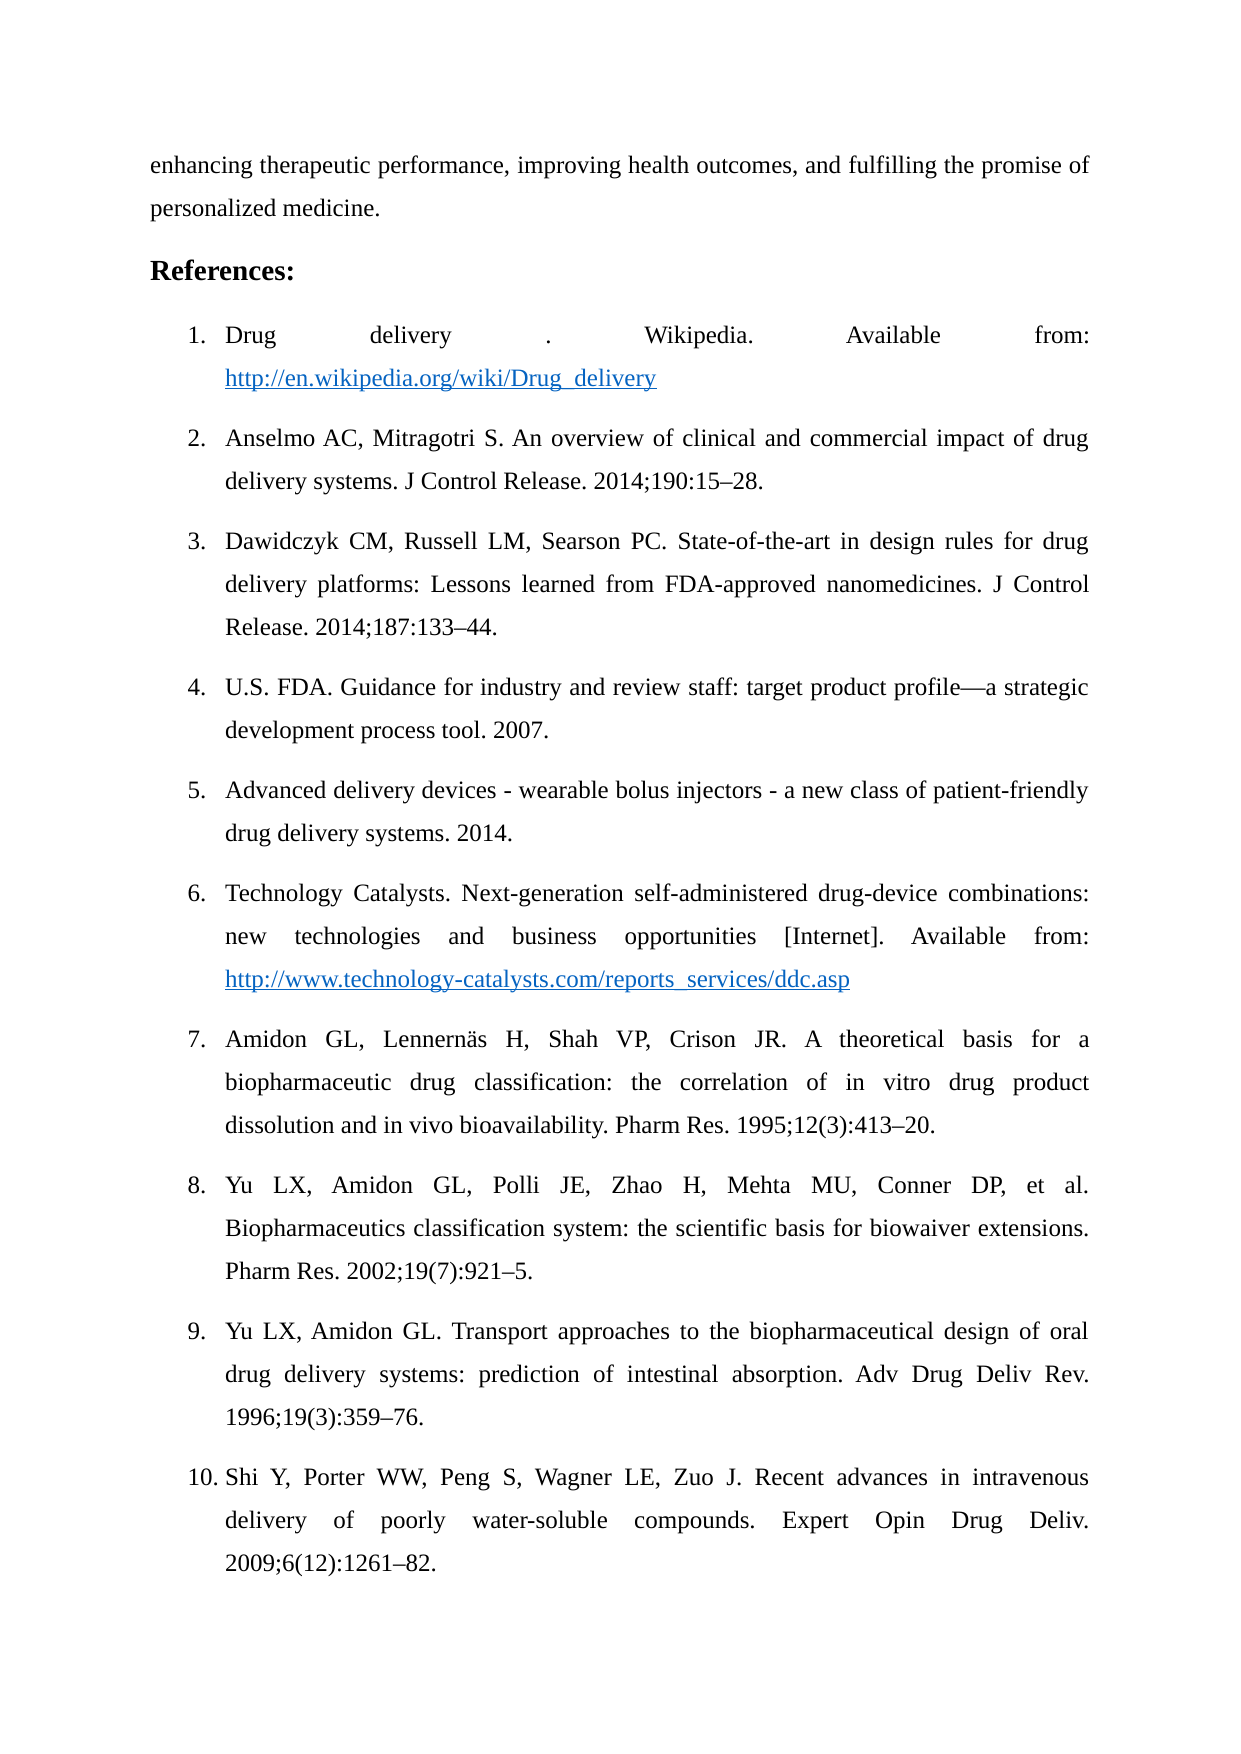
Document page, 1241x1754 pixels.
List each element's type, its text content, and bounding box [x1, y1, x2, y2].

list Dawidczyk CM, Russell LM, Searson PC. State-of-the-art in design rules for drug delivery platforms: Lessons learned from FDA-approved nanomedicines. J Control Release. 2014;187:133–44. [187, 526, 1090, 641]
list U.S. FDA. Guidance for industry and review staff: target product profile—a strategic development process tool. 2007. [187, 672, 1090, 744]
text References: [150, 253, 1090, 286]
list Advanced delivery devices - wearable bolus injectors - a new class of patient-friendly drug delivery systems. 2014. [187, 775, 1090, 847]
list Anselmo AC, Mitragotri S. An overview of clinical and commercial impact of drug delivery systems. J Control Release. 2014;190:15–28. [187, 423, 1090, 495]
list Technology Catalysts. Next-generation self-administered drug-device combinations: new technologies and business opportunities [Internet]. Available from: http://www.technology-catalysts.com/reports_services/ddc.asp [187, 878, 1090, 993]
list Shi Y, Porter WW, Peng S, Wagner LE, Zuo J. Recent advances in intravenous delivery of poorly water-soluble compounds. Expert Opin Drug Deliv. 2009;6(12):1261–82. [187, 1462, 1090, 1577]
list Drug delivery . Wikipedia. Available from: http://en.wikipedia.org/wiki/Drug_delivery [187, 320, 1090, 392]
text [150, 150, 1090, 222]
list Amidon GL, Lennernäs H, Shah VP, Crison JR. A theoretical basis for a biopharmaceutic drug classification: the correlation of in vitro drug product dissolution and in vivo bioavailability. Pharm Res. 1995;12(3):413–20. [187, 1024, 1090, 1139]
list Yu LX, Amidon GL. Transport approaches to the biopharmaceutical design of oral drug delivery systems: prediction of intestinal absorption. Adv Drug Deliv Rev. 1996;19(3):359–76. [187, 1316, 1090, 1431]
list Yu LX, Amidon GL, Polli JE, Zhao H, Mehta MU, Conner DP, et al. Biopharmaceutics classification system: the scientific basis for biowaiver extensions. Pharm Res. 2002;19(7):921–5. [187, 1170, 1090, 1285]
